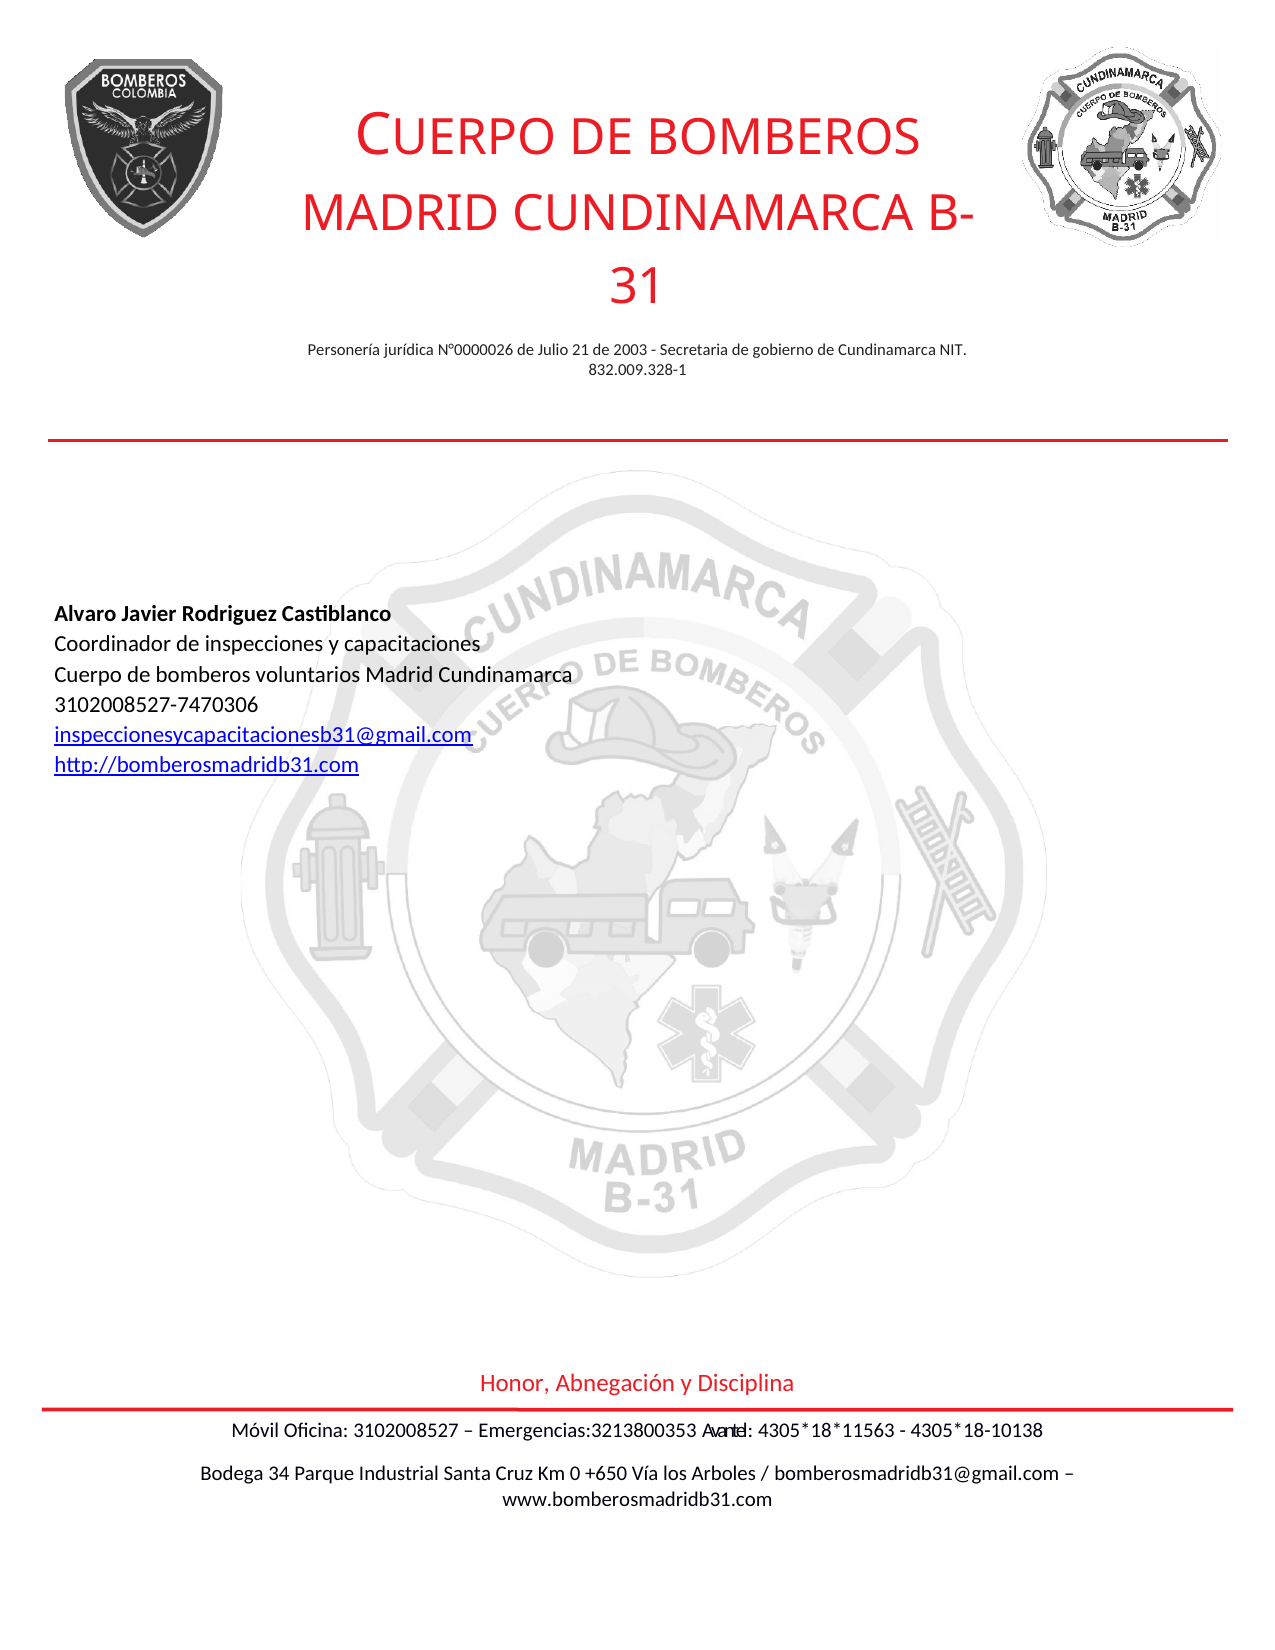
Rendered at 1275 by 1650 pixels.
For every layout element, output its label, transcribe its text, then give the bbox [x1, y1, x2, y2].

picture [240, 778, 1047, 1278]
picture [64, 59, 223, 238]
text inspeccionesycapacitacionesb31@gmail.com [54, 720, 1233, 748]
text 3102008527-7470306 [54, 690, 1233, 718]
text Alvaro Javier Rodriguez Castiblanco [54, 599, 1233, 627]
picture [240, 470, 1047, 599]
picture [1022, 47, 1222, 247]
text Cuerpo de bomberos voluntarios Madrid Cundinamarca [54, 660, 1233, 688]
text Coordinador de inspecciones y capacitaciones [54, 629, 1233, 657]
text http://bomberosmadridb31.com [54, 750, 1233, 778]
